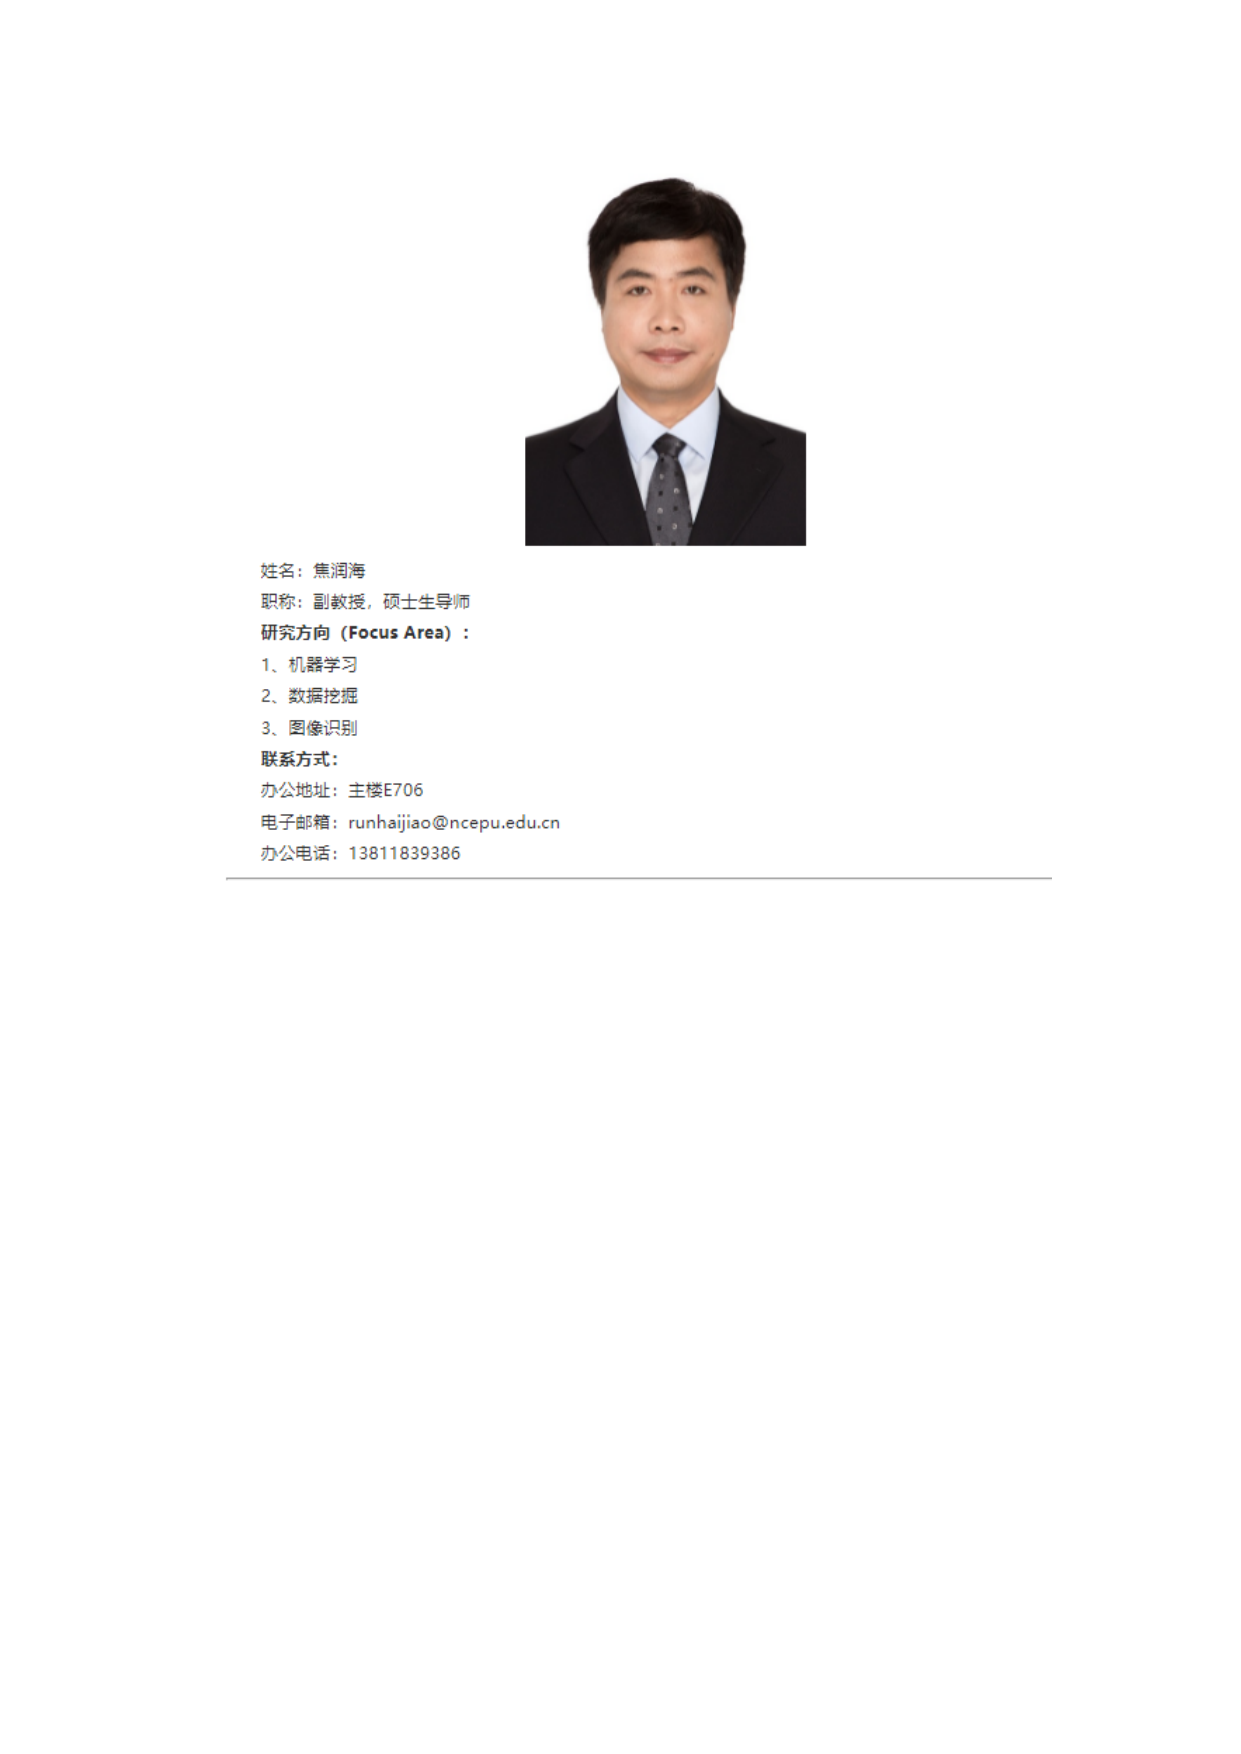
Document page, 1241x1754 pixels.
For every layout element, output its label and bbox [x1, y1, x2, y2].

picture [187, 162, 1052, 889]
